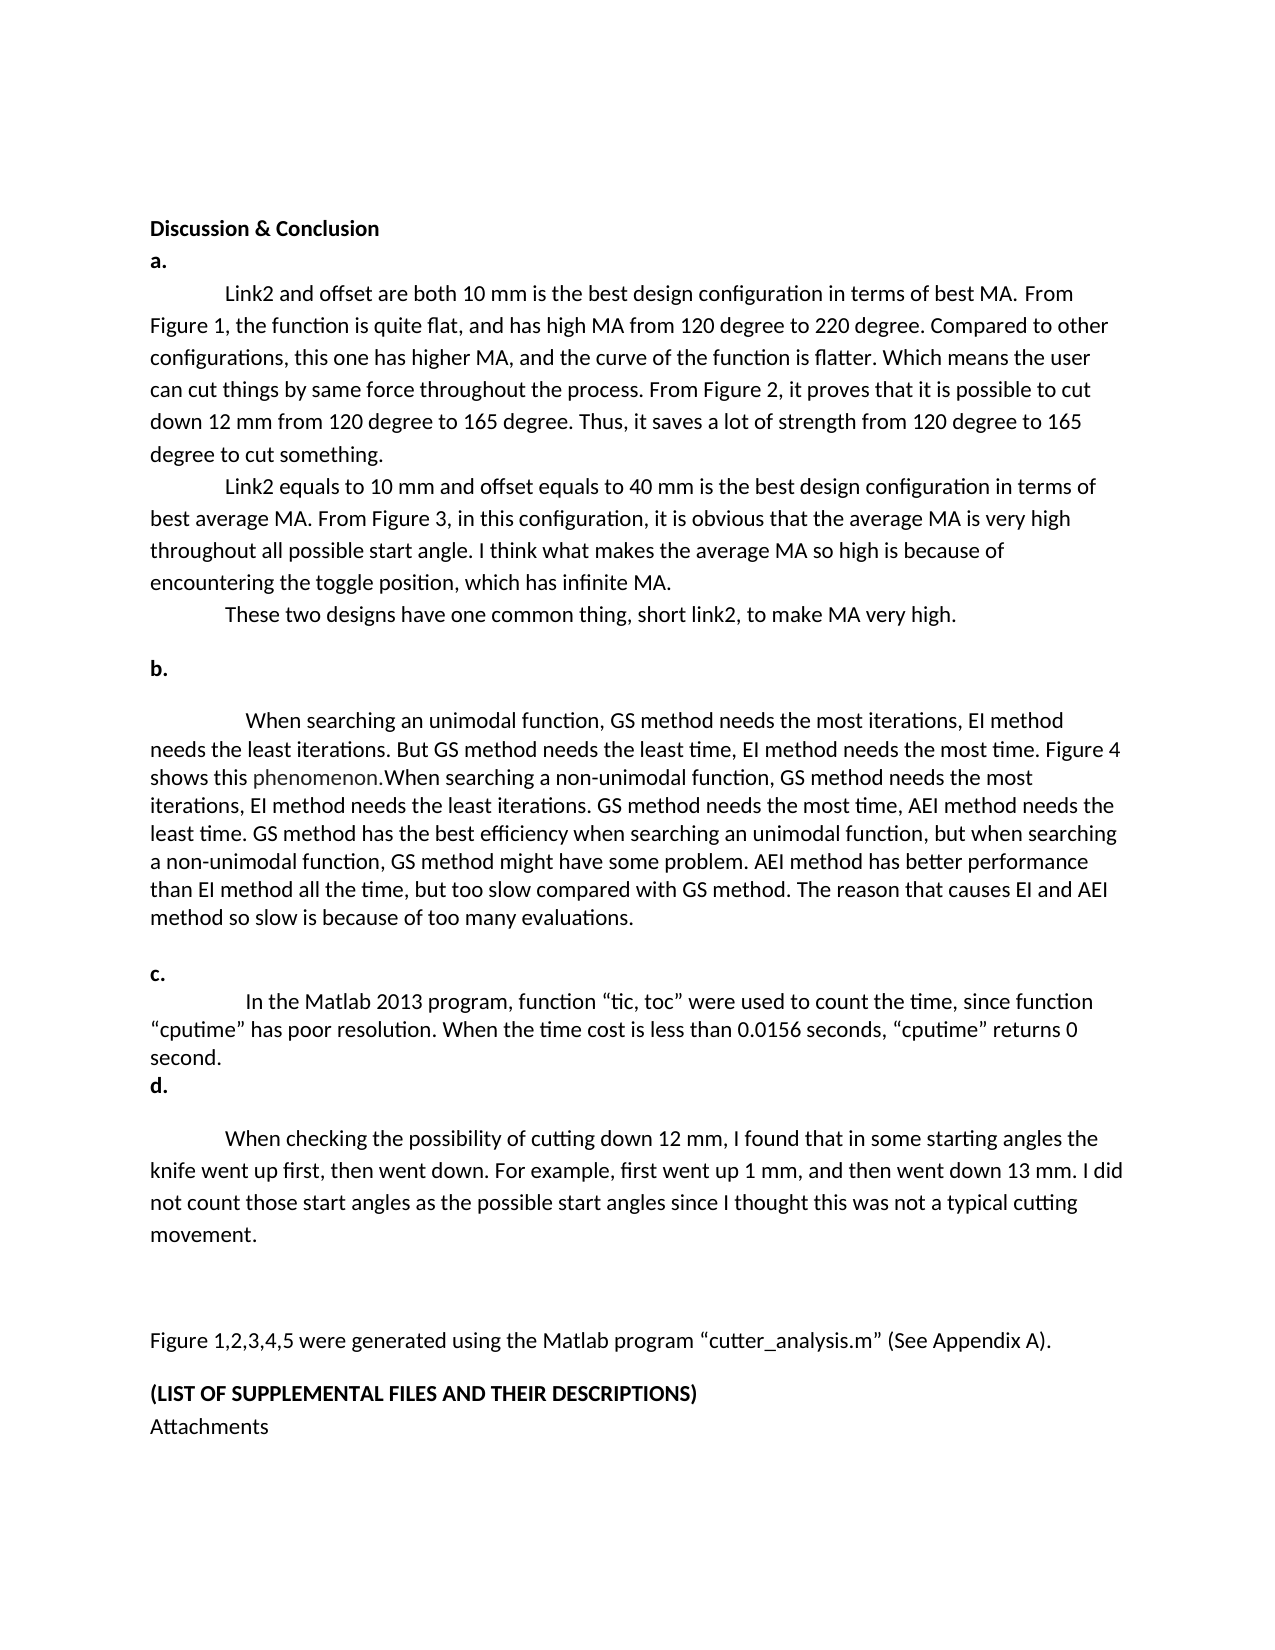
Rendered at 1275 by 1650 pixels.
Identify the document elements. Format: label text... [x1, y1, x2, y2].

text Link2 and offset are both 10 mm is the best design configuration in terms of best MA. From Figure 1, the function is quite flat, and has high MA from 120 degree to 220 degree. Compared to other configurations, this one has higher MA, and the curve of the function is flatter. Which means the user can cut things by same force throughout the process. From Figure 2, it proves that it is possible to cut down 12 mm from 120 degree to 165 degree. Thus, it saves a lot of strength from 120 degree to 165 degree to cut something. [150, 279, 1125, 468]
text a. [150, 247, 1125, 274]
text b. [150, 654, 1125, 682]
text d. [150, 1071, 1125, 1099]
text When searching an unimodal function, GS method needs the most iterations, EI method needs the least iterations. But GS method needs the least time, EI method needs the most time. Figure 4 shows this phenomenon.When searching a non-unimodal function, GS method needs the most iterations, EI method needs the least iterations. GS method needs the most time, AEI method needs the least time. GS method has the best efficiency when searching an unimodal function, but when searching a non-unimodal function, GS method might have some problem. AEI method has better performance than EI method all the time, but too slow compared with GS method. The reason that causes EI and AEI method so slow is because of too many evaluations. [150, 707, 1125, 931]
text (LIST OF SUPPLEMENTAL FILES AND THEIR DESCRIPTIONS) [150, 1379, 1125, 1408]
text Discussion & Conclusion [150, 214, 1125, 242]
text In the Matlab 2013 program, function “tic, toc” were used to count the time, since function “cputime” has poor resolution. When the time cost is less than 0.0156 seconds, “cputime” returns 0 second. [150, 987, 1125, 1071]
text Figure 1,2,3,4,5 were generated using the Matlab program “cutter_analysis.m” (See Appendix A). [150, 1327, 1125, 1354]
text When checking the possibility of cutting down 12 mm, I found that in some starting angles the knife went up first, then went down. For example, first went up 1 mm, and then went down 13 mm. I did not count those start angles as the possible start angles since I thought this was not a typical cutting movement. [150, 1124, 1125, 1248]
text c. [150, 959, 1125, 987]
text These two designs have one common thing, short link2, to make MA very high. [150, 601, 1125, 629]
text Link2 equals to 10 mm and offset equals to 40 mm is the best design configuration in terms of best average MA. From Figure 3, in this configuration, it is obvious that the average MA is very high throughout all possible start angle. I think what makes the average MA so high is because of encountering the toggle position, which has infinite MA. [150, 472, 1125, 596]
text Attachments [150, 1412, 1125, 1440]
